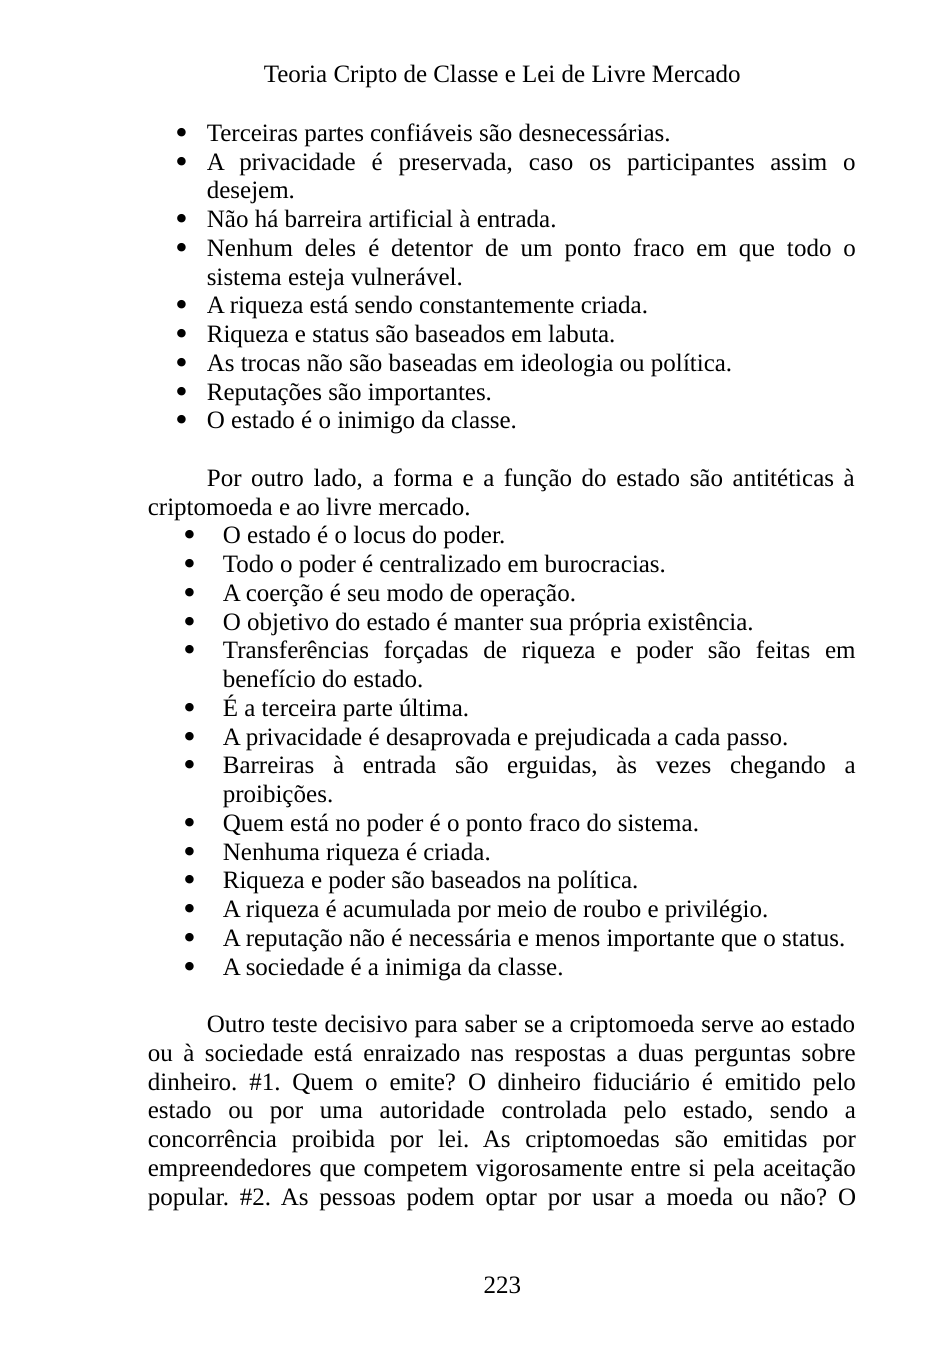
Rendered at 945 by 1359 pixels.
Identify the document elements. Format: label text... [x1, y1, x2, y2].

list O estado é o inimigo da classe. [177, 406, 856, 434]
list Riqueza e poder são baseados na política. [185, 866, 856, 894]
list Não há barreira artificial à entrada. [177, 204, 856, 233]
list A reputação não é necessária e menos importante que o status. [185, 923, 856, 952]
list A privacidade é desaprovada e prejudicada a cada passo. [185, 722, 856, 751]
list A coerção é seu modo de operação. [185, 578, 856, 607]
list Nenhum deles é detentor de um ponto fraco em que todo o sistema esteja vulnerável. [177, 233, 856, 291]
list Transferências forçadas de riqueza e poder são feitas em benefício do estado. [185, 636, 856, 693]
list A privacidade é preservada, caso os participantes assim o desejem. [177, 147, 856, 204]
list Quem está no poder é o ponto fraco do sistema. [185, 808, 856, 837]
list Barreiras à entrada são erguidas, às vezes chegando a proibições. [185, 751, 856, 808]
list A riqueza está sendo constantemente criada. [177, 291, 856, 319]
list As trocas não são baseadas em ideologia ou política. [177, 348, 856, 377]
list Nenhuma riqueza é criada. [185, 837, 856, 866]
list O estado é o locus do poder. [185, 521, 856, 549]
text Por outro lado, a forma e a função do estado são antitéticas à criptomoeda e ao livre mercado. [148, 463, 856, 521]
list Todo o poder é centralizado em burocracias. [185, 549, 856, 578]
list Terceiras partes confiáveis são desnecessárias. [177, 118, 856, 147]
list É a terceira parte última. [185, 693, 856, 722]
list Reputações são importantes. [177, 377, 856, 406]
list A riqueza é acumulada por meio de roubo e privilégio. [185, 894, 856, 923]
list Riqueza e status são baseados em labuta. [177, 319, 856, 348]
list A sociedade é a inimiga da classe. [185, 952, 856, 981]
list O objetivo do estado é manter sua própria existência. [185, 607, 856, 636]
